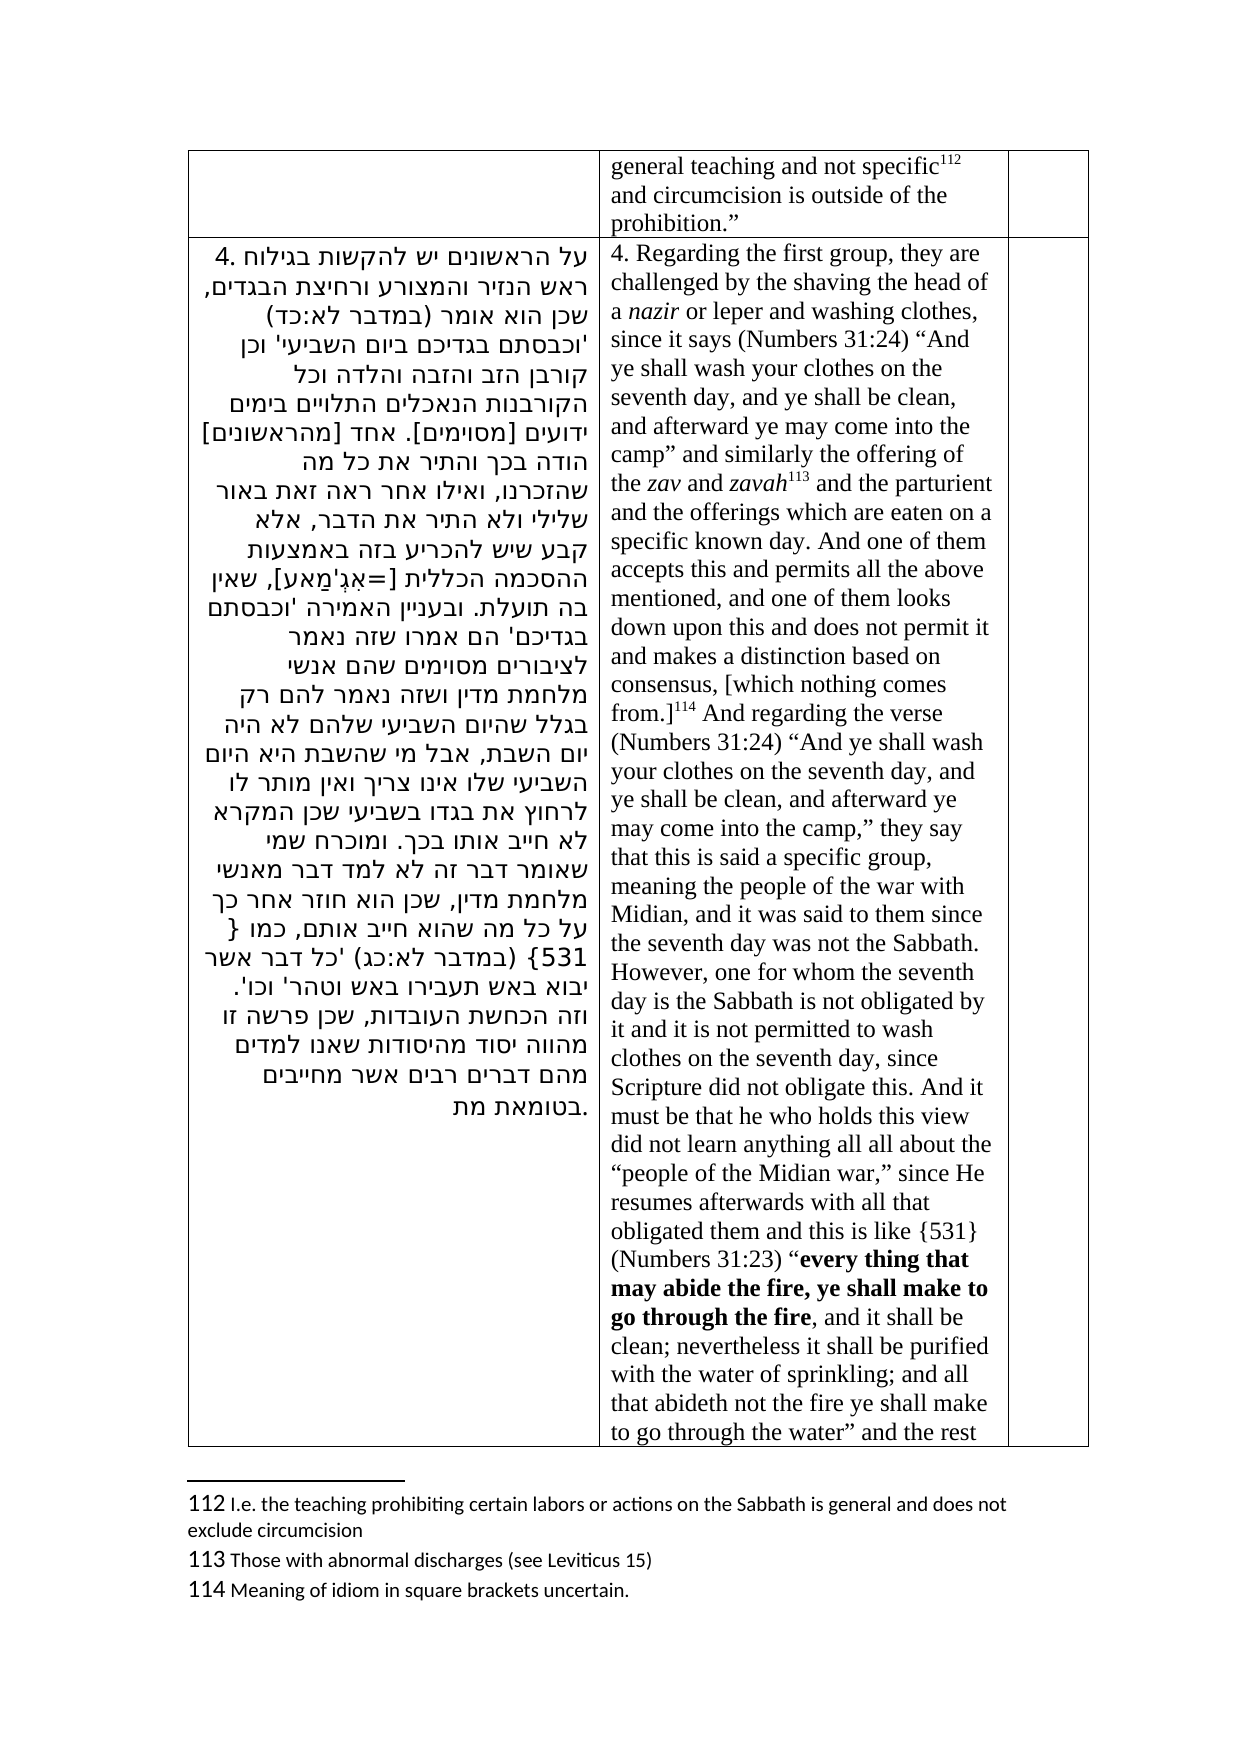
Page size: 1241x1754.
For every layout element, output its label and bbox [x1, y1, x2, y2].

table_cell [1009, 238, 1088, 1446]
table_cell [189, 238, 599, 1446]
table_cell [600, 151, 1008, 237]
table_cell [1009, 151, 1088, 237]
table_cell [600, 238, 1008, 1446]
table_cell [189, 151, 599, 237]
